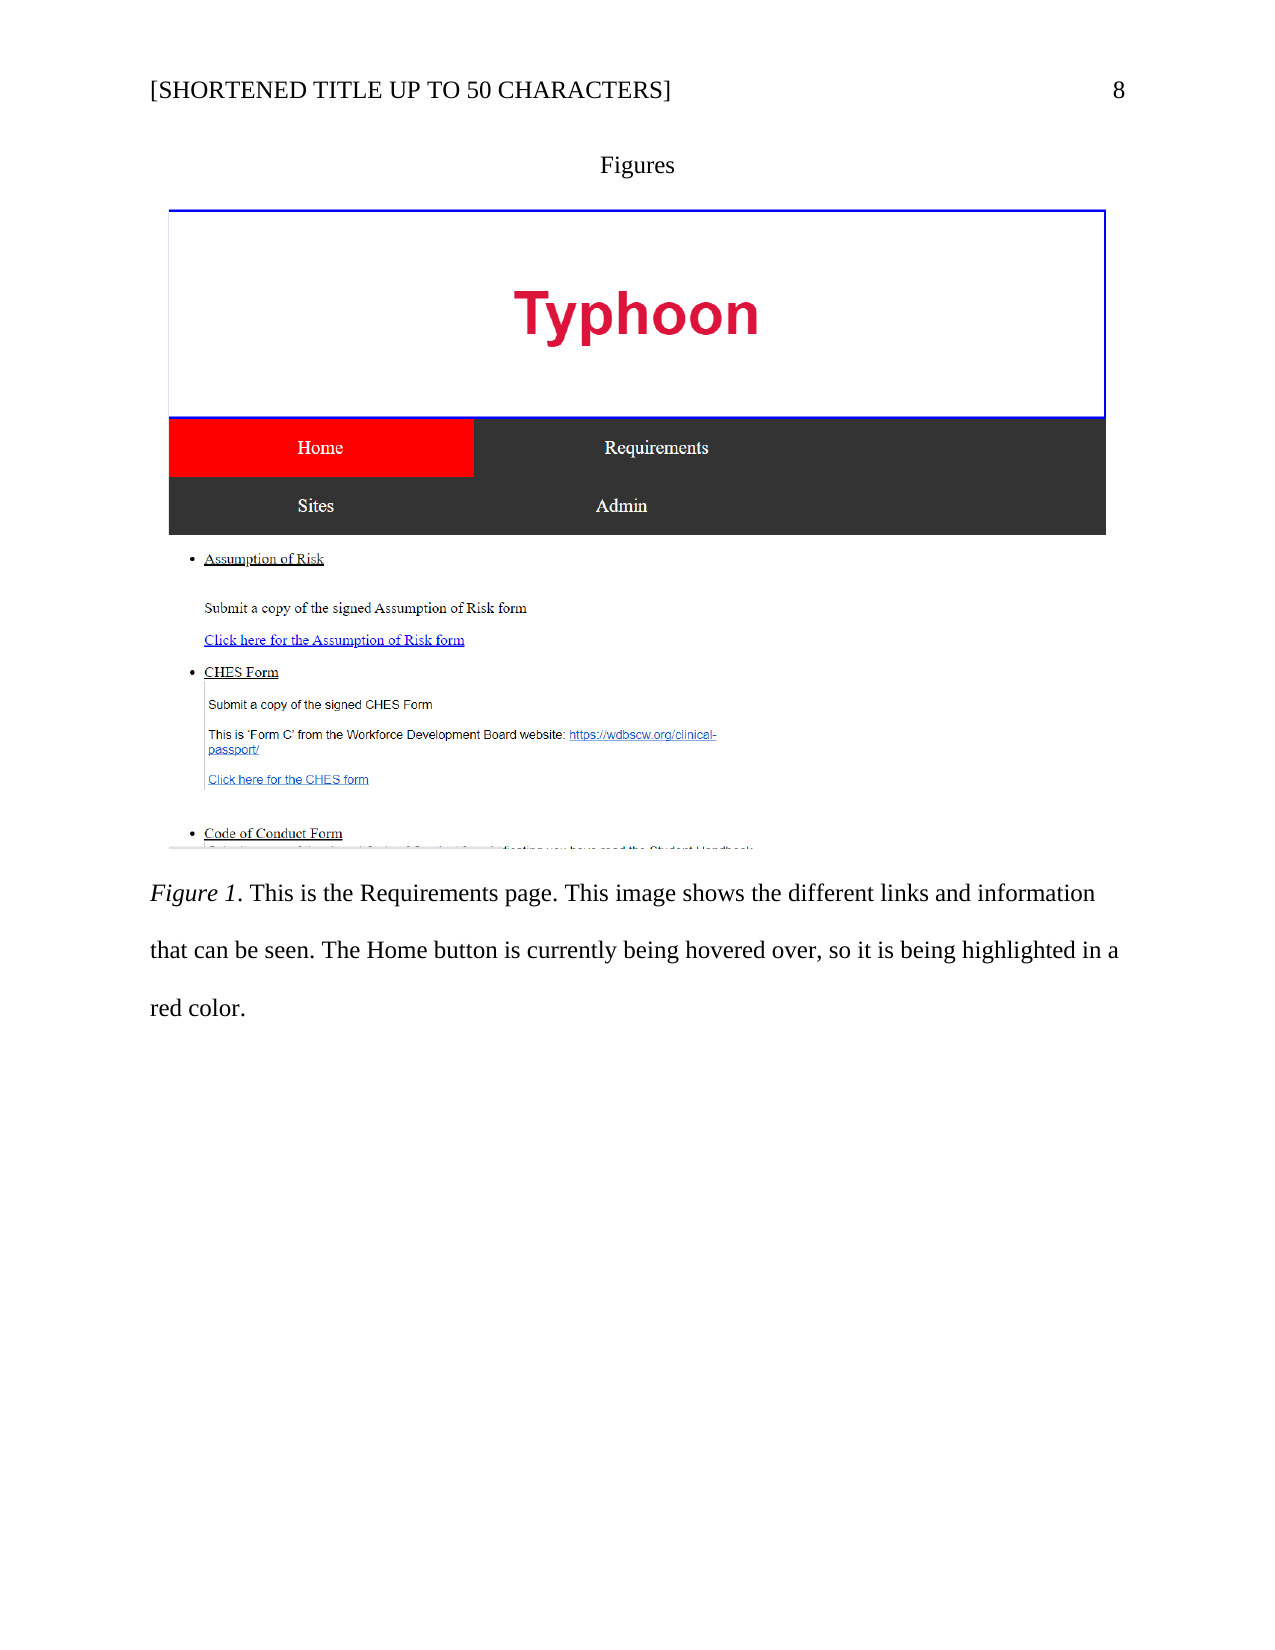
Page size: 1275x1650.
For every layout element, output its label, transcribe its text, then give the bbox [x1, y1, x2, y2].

title Figures [150, 150, 1125, 179]
text Figure 1. This is the Requirements page. This image shows the different links and information that can be seen. The Home button is currently being hovered over, so it is being highlighted in a red color. [150, 878, 1125, 1021]
